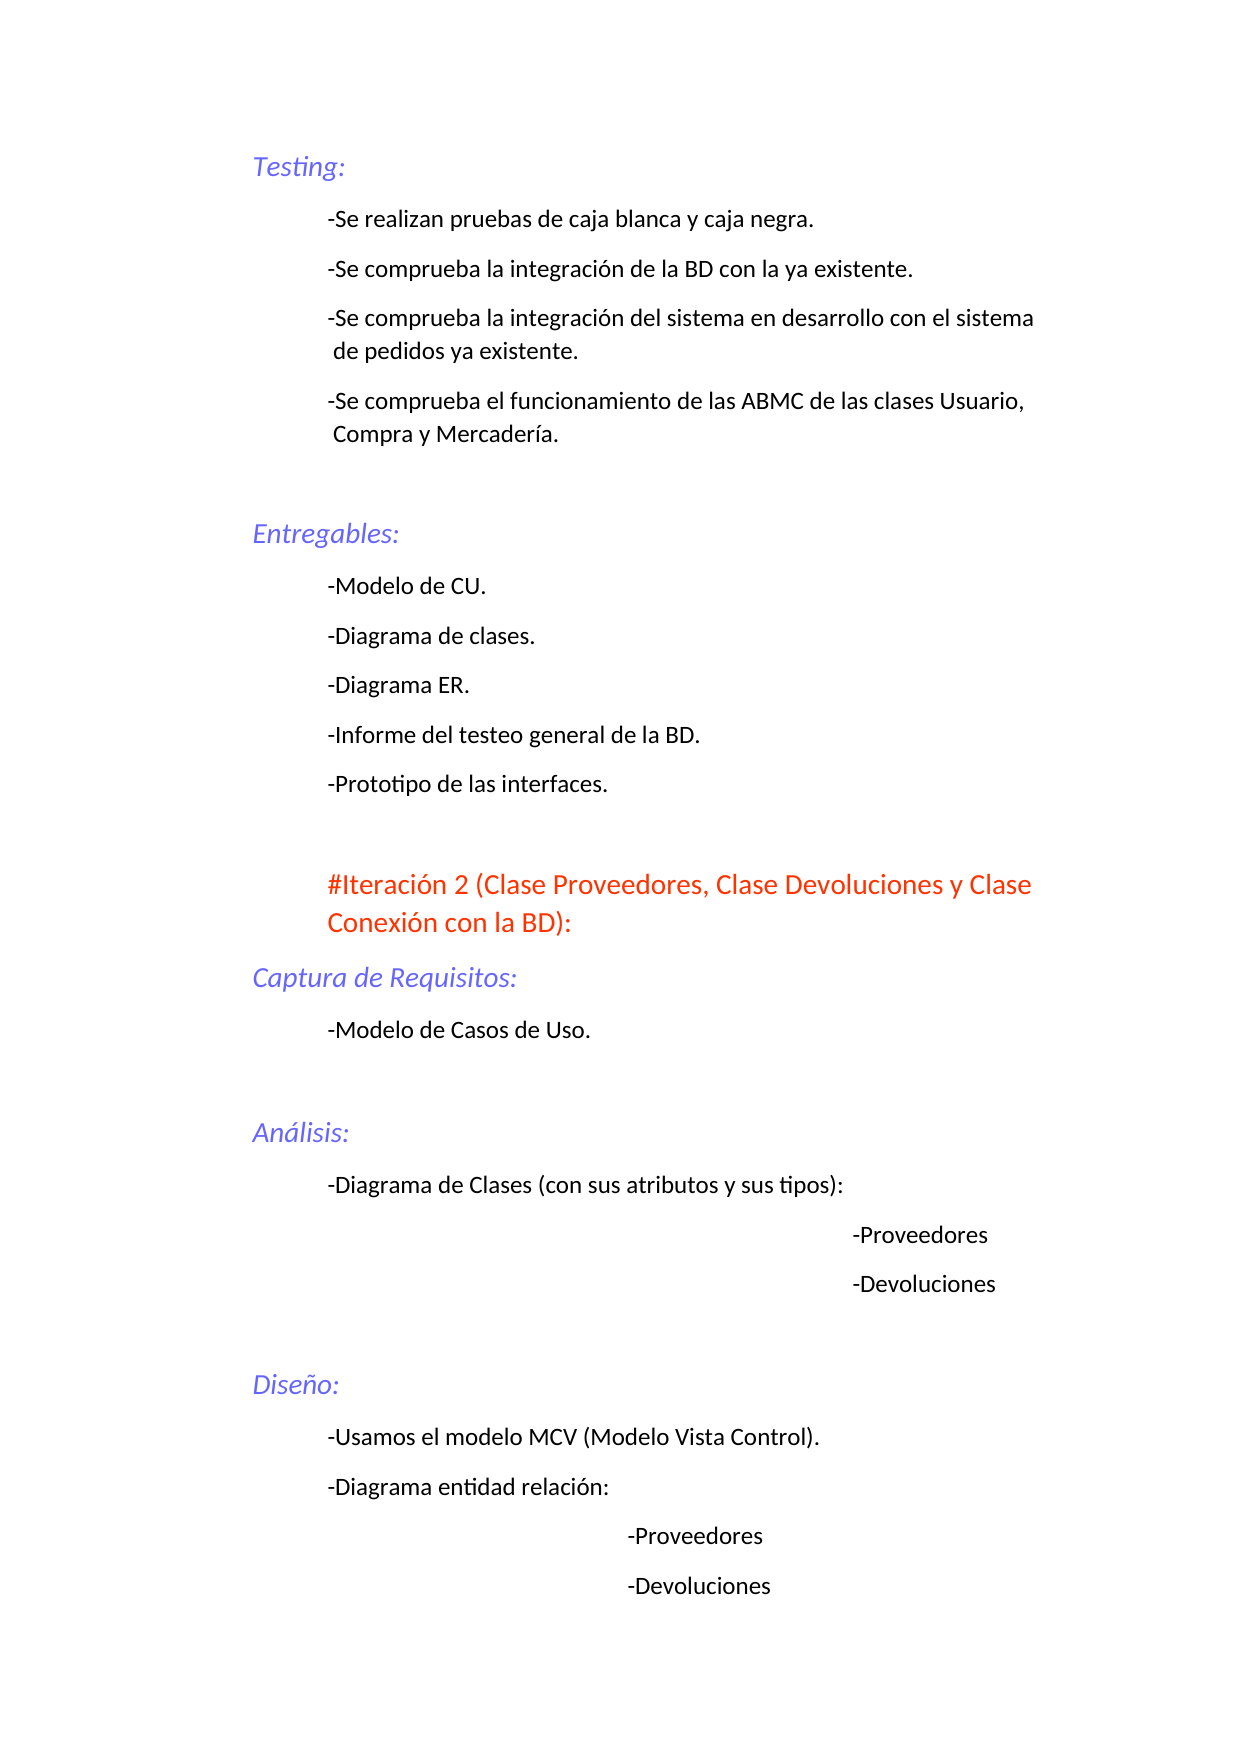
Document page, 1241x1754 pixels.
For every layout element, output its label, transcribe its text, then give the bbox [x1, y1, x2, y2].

text Testing: [177, 148, 1063, 183]
text -Prototipo de las interfaces. [177, 769, 1063, 799]
text -Se comprueba el funcionamiento de las ABMC de las clases Usuario, Compra y Mercadería. [177, 385, 1063, 448]
text -Modelo de Casos de Uso. [177, 1014, 1063, 1045]
text -Devoluciones [177, 1570, 1063, 1601]
text -Modelo de CU. [177, 570, 1063, 600]
text -Proveedores [177, 1520, 1063, 1551]
text -Se realizan pruebas de caja blanca y caja negra. [177, 203, 1063, 233]
text -Diagrama ER. [177, 669, 1063, 700]
text -Usamos el modelo MCV (Modelo Vista Control). [177, 1421, 1063, 1451]
text Entregables: [177, 515, 1063, 550]
text Diseño: [177, 1366, 1063, 1401]
text -Diagrama de Clases (con sus atributos y sus tipos): [177, 1169, 1063, 1199]
text -Se comprueba la integración del sistema en desarrollo con el sistema de pedidos ya existente. [177, 302, 1063, 366]
text Captura de Requisitos: [177, 959, 1063, 995]
text -Diagrama entidad relación: [177, 1471, 1063, 1501]
text Análisis: [177, 1114, 1063, 1149]
text -Informe del testeo general de la BD. [177, 719, 1063, 749]
text -Diagrama de clases. [177, 620, 1063, 650]
text #Iteración 2 (Clase Proveedores, Clase Devoluciones y Clase Conexión con la BD): [177, 866, 1063, 940]
text -Proveedores [177, 1219, 1063, 1249]
text -Se comprueba la integración de la BD con la ya existente. [177, 253, 1063, 283]
text -Devoluciones [177, 1269, 1063, 1299]
